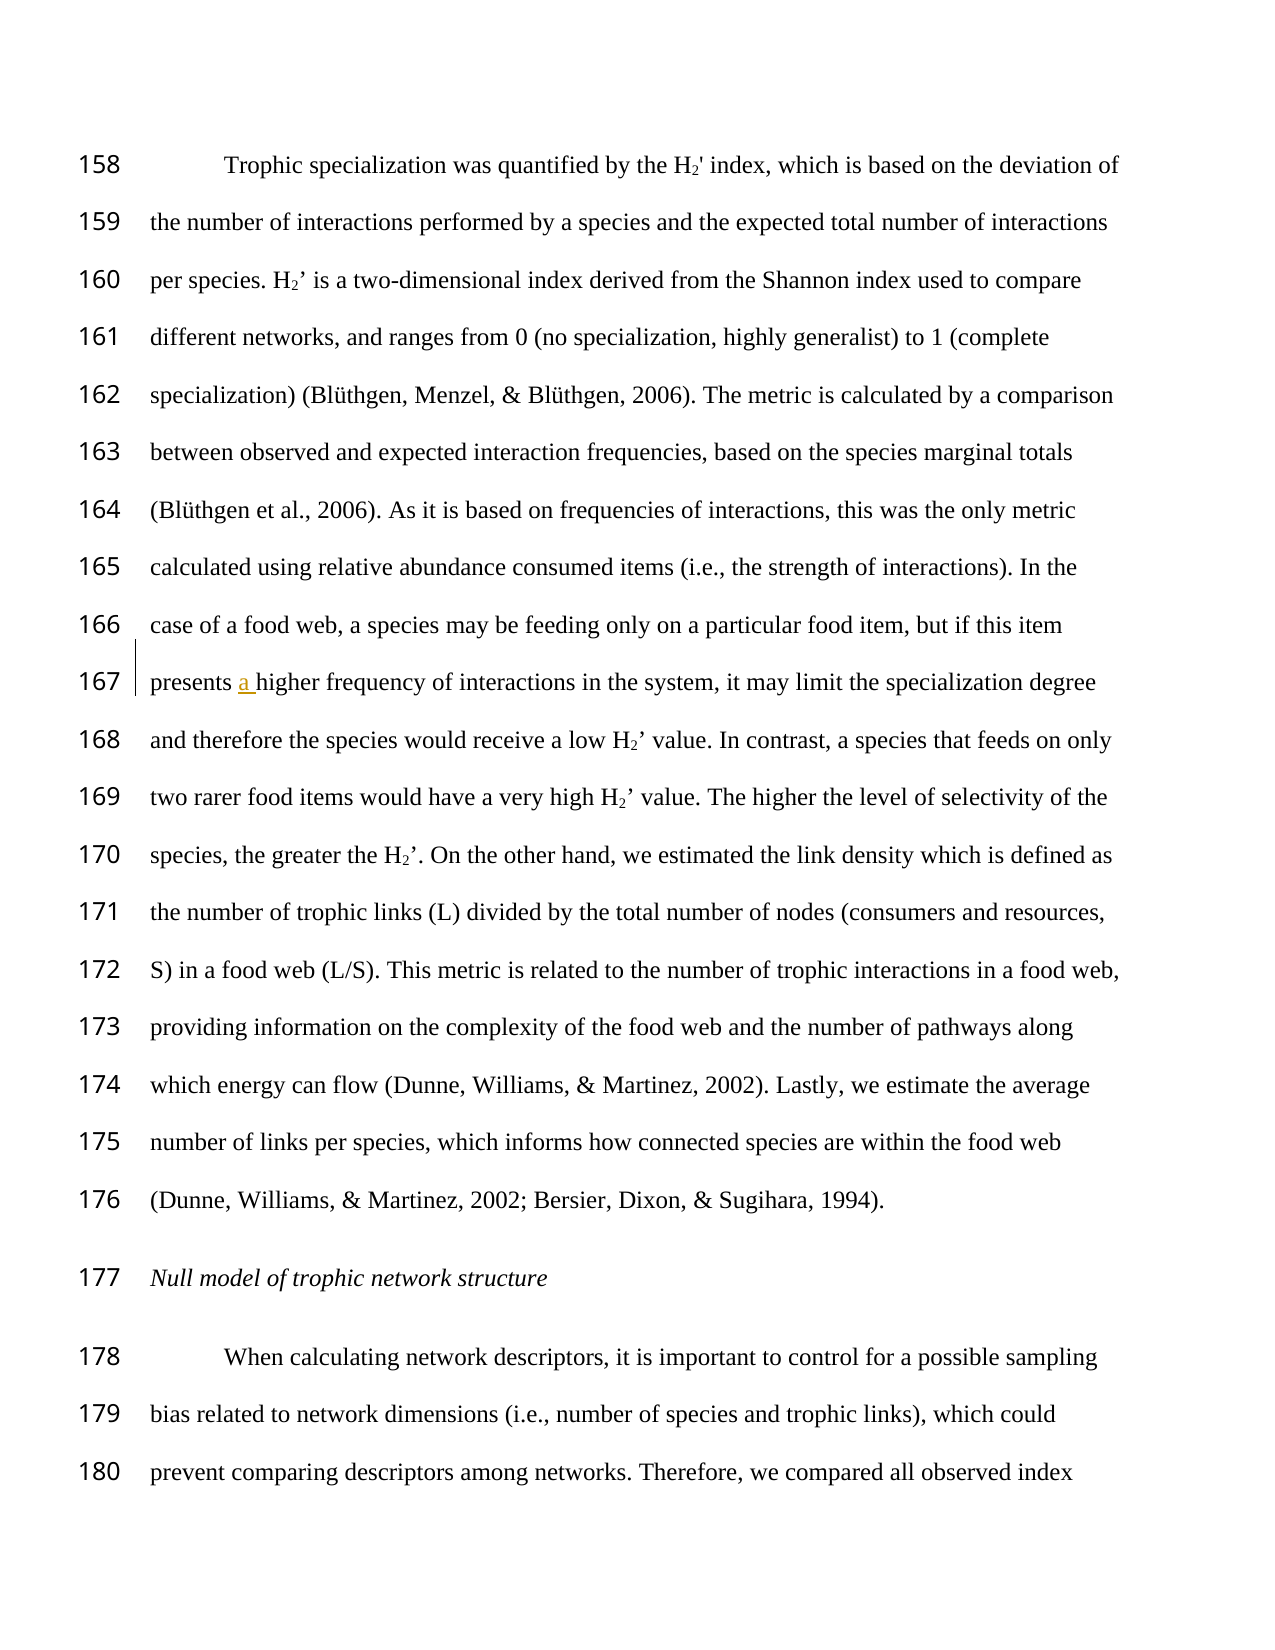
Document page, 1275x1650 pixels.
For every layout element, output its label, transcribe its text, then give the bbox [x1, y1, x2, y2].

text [150, 1342, 1125, 1485]
text Trophic specialization was quantified by the H2' index, which is based on the deviation of the number of interactions performed by a species and the expected total number of interactions per species. H2’ is a two-dimensional index derived from the Shannon index used to compare different networks, and ranges from 0 (no specialization, highly generalist) to 1 (complete specialization) (Blüthgen, Menzel, & Blüthgen, 2006). The metric is calculated by a comparison between observed and expected interaction frequencies, based on the species marginal totals (Blüthgen et al., 2006). As it is based on frequencies of interactions, this was the only metric calculated using relative abundance consumed items (i.e., the strength of interactions). In the case of a food web, a species may be feeding only on a particular food item, but if this item presents higher frequency of interactions in the system, it may limit the specialization degree and therefore the species would receive a low H2’ value. In contrast, a species that feeds on only two rarer food items would have a very high H2’ value. The higher the level of selectivity of the species, the greater the H2’. On the other hand, we estimated the link density which is defined as the number of trophic links (L) divided by the total number of nodes (consumers and resources, S) in a food web (L/S). This metric is related to the number of trophic interactions in a food web, providing information on the complexity of the food web and the number of pathways along which energy can flow (Dunne, Williams, & Martinez, 2002). Lastly, we estimate the average number of links per species, which informs how connected species are within the food web (Dunne, Williams, & Martinez, 2002; Bersier, Dixon, & Sugihara, 1994). [150, 150, 1125, 1214]
text Null model of trophic network structure [150, 1263, 1125, 1292]
